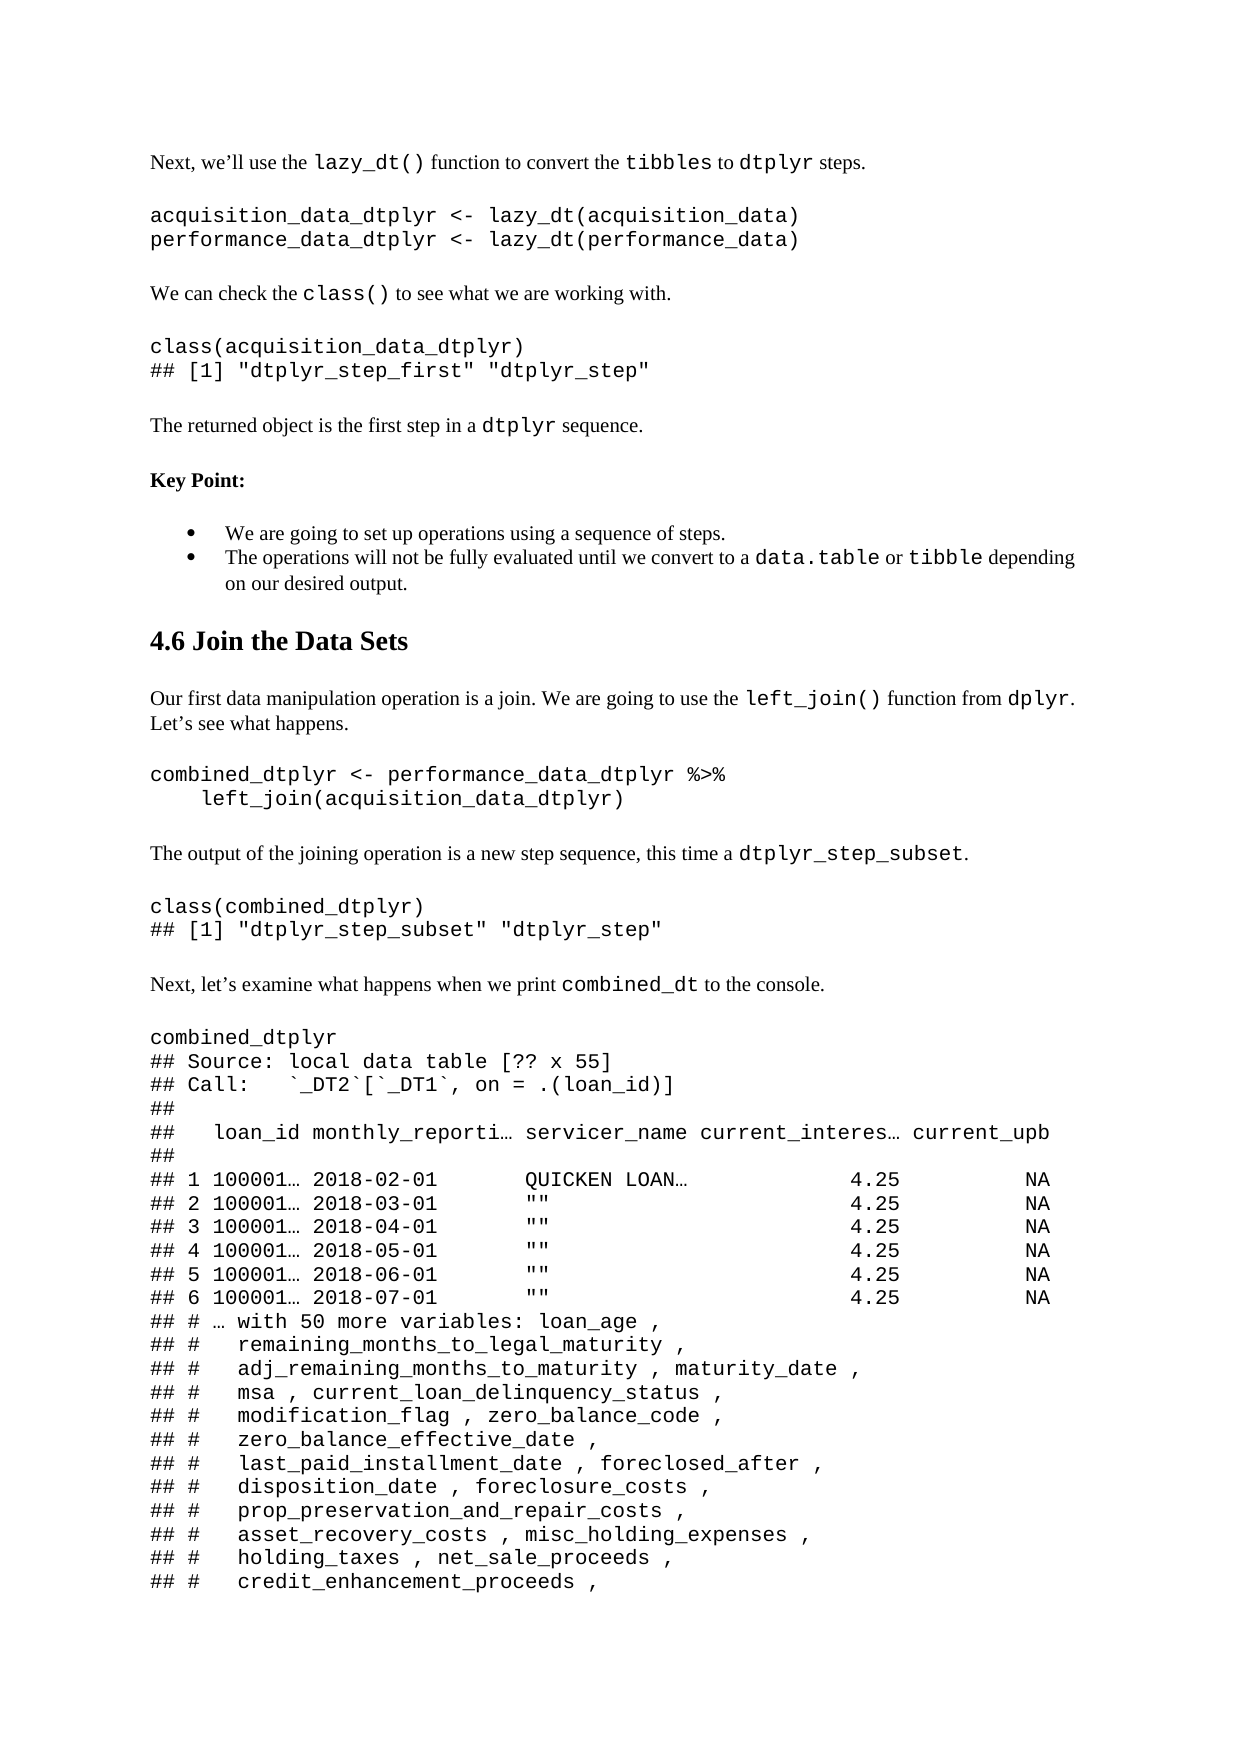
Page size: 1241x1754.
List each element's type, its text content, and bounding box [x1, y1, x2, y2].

text ## # … with 50 more variables: loan_age , [150, 1311, 1090, 1334]
text ## [1] "dtplyr_step_subset" "dtplyr_step" [150, 919, 1090, 943]
text ## # modification_flag , zero_balance_code , [150, 1405, 1090, 1429]
text class(combined_dtplyr) [150, 896, 1090, 919]
text acquisition_data_dtplyr <- lazy_dt(acquisition_data) [150, 205, 1090, 228]
text Key Point: [150, 468, 1090, 492]
list We are going to set up operations using a sequence of steps. [187, 521, 1090, 545]
text ## # last_paid_installment_date , foreclosed_after , [150, 1453, 1090, 1476]
text ## # adj_remaining_months_to_maturity , maturity_date , [150, 1358, 1090, 1382]
text ## # asset_recovery_costs , misc_holding_expenses , [150, 1524, 1090, 1547]
text ## [150, 1145, 1090, 1169]
text ## # prop_preservation_and_repair_costs , [150, 1500, 1090, 1524]
text performance_data_dtplyr <- lazy_dt(performance_data) [150, 228, 1090, 252]
text ## # zero_balance_effective_date , [150, 1429, 1090, 1453]
text The returned object is the first step in a dtplyr sequence. [150, 413, 1090, 438]
text ## 2 100001… 2018-03-01 "" 4.25 NA [150, 1193, 1090, 1216]
text class(acquisition_data_dtplyr) [150, 336, 1090, 360]
text ## Call: `_DT2`[`_DT1`, on = .(loan_id)] [150, 1074, 1090, 1098]
text Next, we’ll use the lazy_dt() function to convert the tibbles to dtplyr steps. [150, 150, 1090, 176]
text ## 5 100001… 2018-06-01 "" 4.25 NA [150, 1263, 1090, 1287]
text We can check the class() to see what we are working with. [150, 281, 1090, 307]
text ## # remaining_months_to_legal_maturity , [150, 1334, 1090, 1358]
text combined_dtplyr <- performance_data_dtplyr %>% [150, 764, 1090, 788]
text ## [150, 1098, 1090, 1122]
text Our first data manipulation operation is a join. We are going to use the left_join() function from dplyr. Let’s see what happens. [150, 685, 1090, 735]
text 4.6 Join the Data Sets [150, 624, 1090, 656]
text The output of the joining operation is a new step sequence, this time a dtplyr_step_subset. [150, 841, 1090, 867]
text ## # disposition_date , foreclosure_costs , [150, 1476, 1090, 1500]
text ## loan_id monthly_reporti… servicer_name current_interes… current_upb [150, 1122, 1090, 1145]
text ## # msa , current_loan_delinquency_status , [150, 1382, 1090, 1405]
text left_join(acquisition_data_dtplyr) [150, 788, 1090, 812]
text ## 1 100001… 2018-02-01 QUICKEN LOAN… 4.25 NA [150, 1169, 1090, 1193]
text combined_dtplyr [150, 1027, 1090, 1051]
list The operations will not be fully evaluated until we convert to a data.table or tibble depending on our desired output. [187, 545, 1090, 595]
text Next, let’s examine what happens when we print combined_dt to the console. [150, 972, 1090, 998]
text ## # holding_taxes , net_sale_proceeds , [150, 1547, 1090, 1571]
text ## Source: local data table [?? x 55] [150, 1051, 1090, 1074]
text ## [1] "dtplyr_step_first" "dtplyr_step" [150, 360, 1090, 383]
text ## 3 100001… 2018-04-01 "" 4.25 NA [150, 1216, 1090, 1240]
text ## # credit_enhancement_proceeds , [150, 1571, 1090, 1594]
text ## 4 100001… 2018-05-01 "" 4.25 NA [150, 1240, 1090, 1263]
text ## 6 100001… 2018-07-01 "" 4.25 NA [150, 1287, 1090, 1311]
